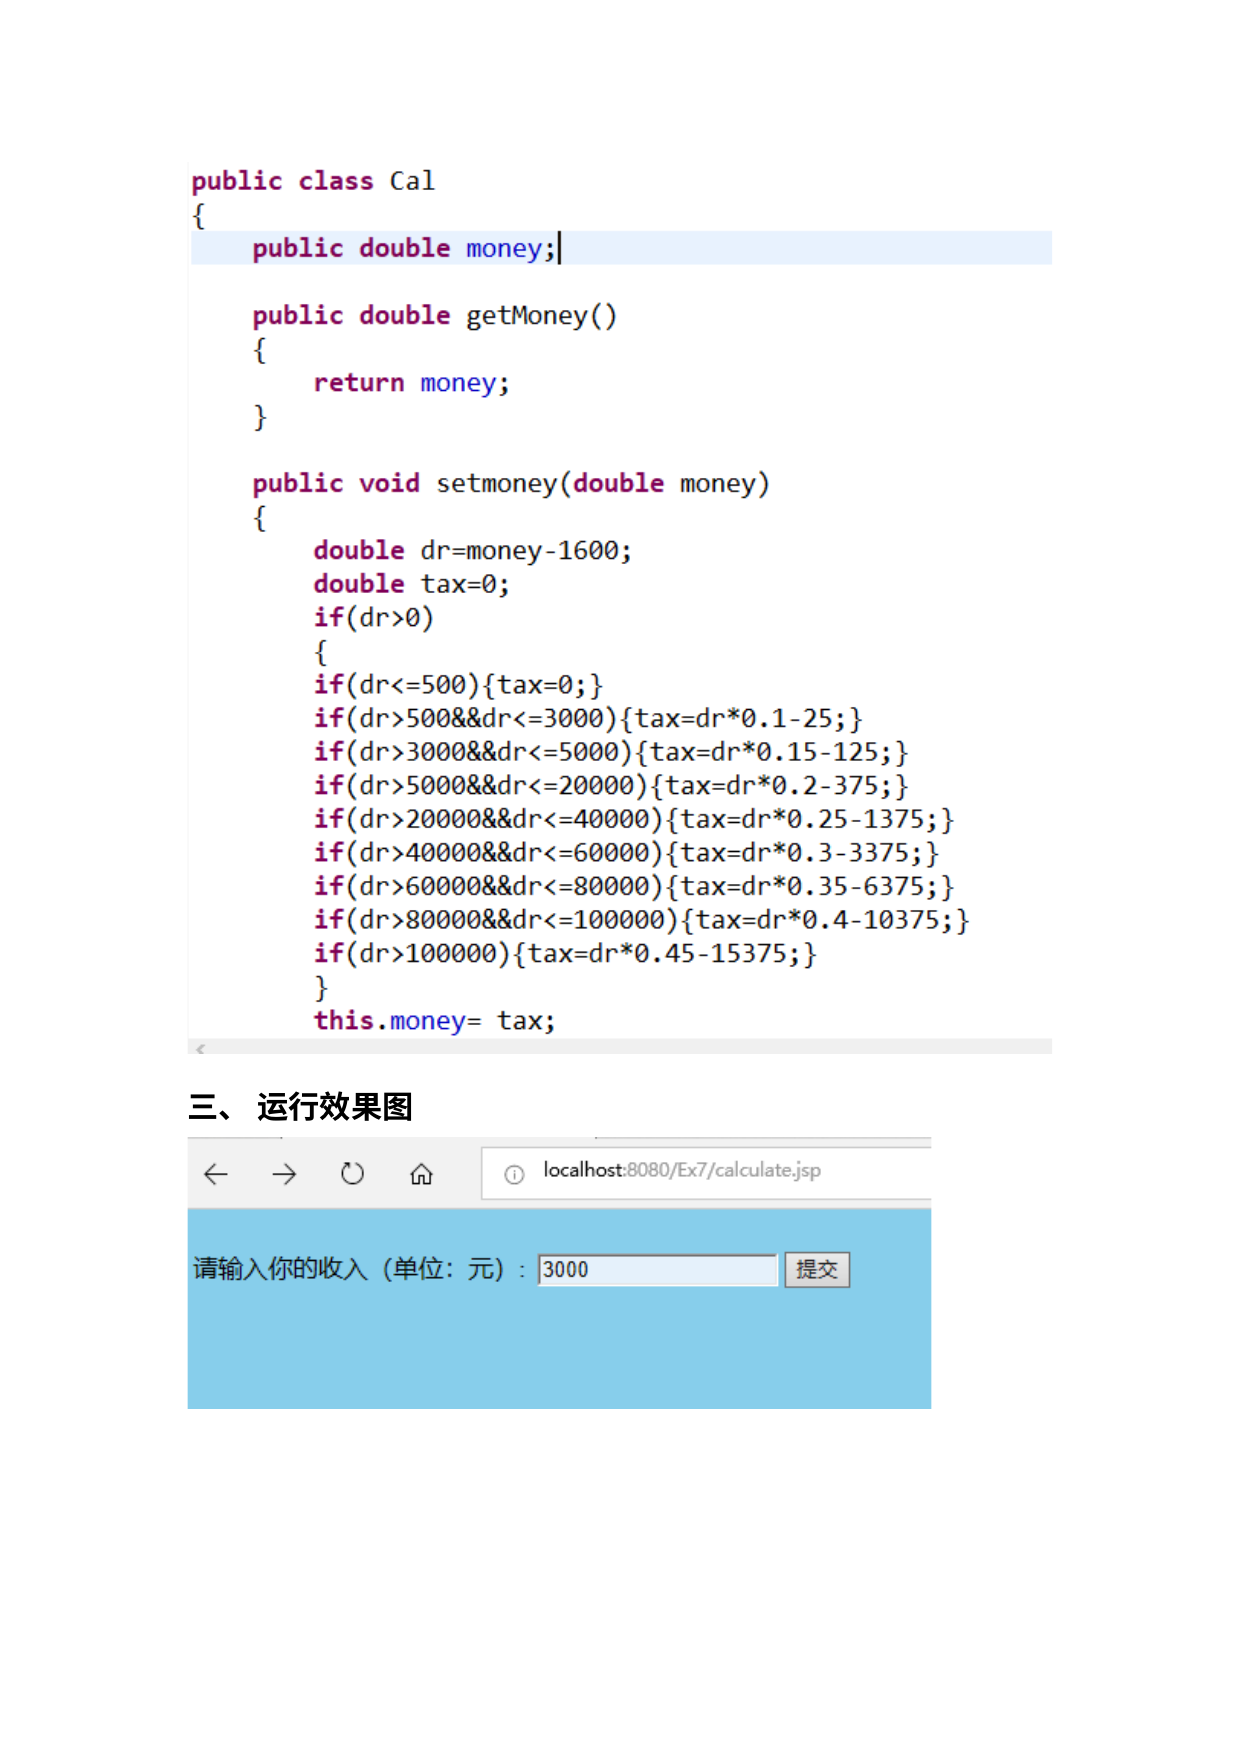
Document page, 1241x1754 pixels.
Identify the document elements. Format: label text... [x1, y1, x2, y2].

picture [187, 1137, 932, 1409]
picture [187, 162, 1053, 1054]
list 三、 运行效果图 [187, 1072, 1053, 1137]
